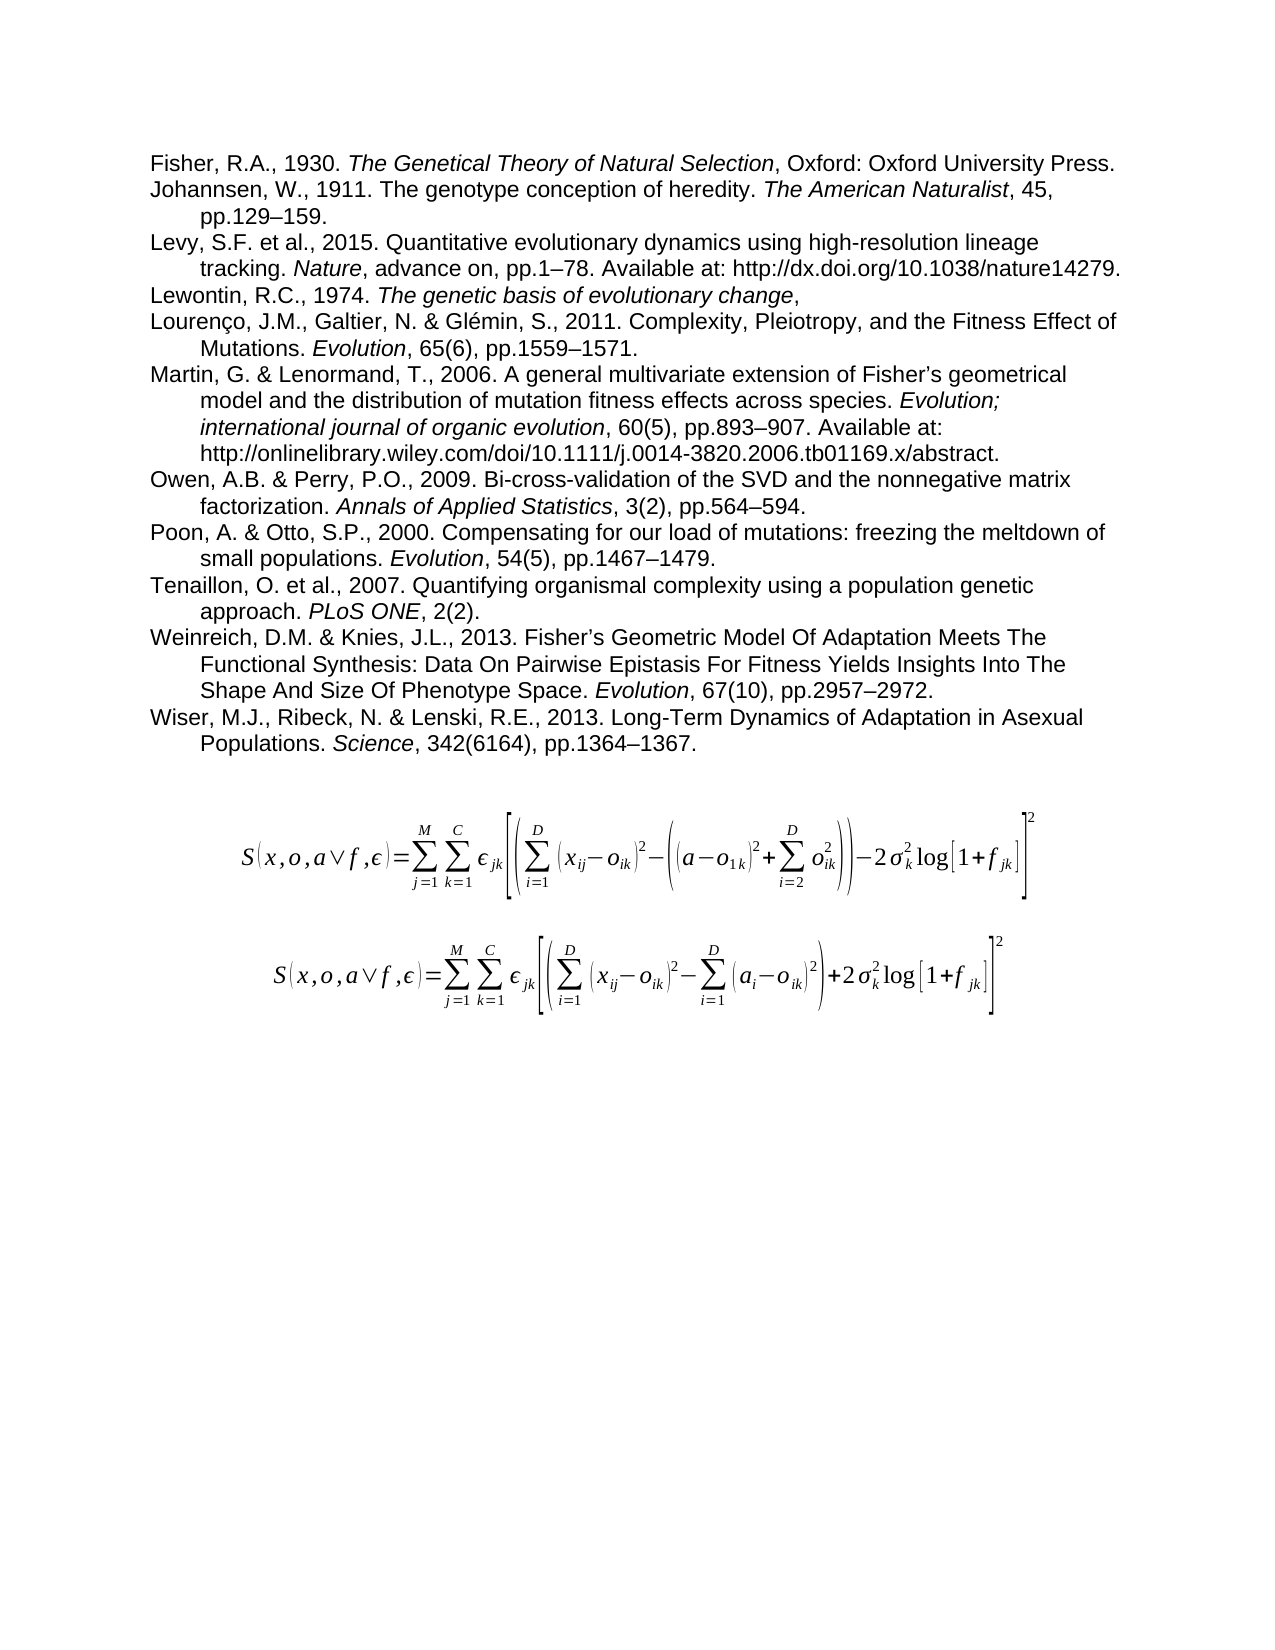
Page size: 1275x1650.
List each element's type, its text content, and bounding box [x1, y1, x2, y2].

text Johannsen, W., 1911. The genotype conception of heredity. The American Naturalist, 45, pp.129–159. [150, 176, 1125, 229]
text Wiser, M.J., Ribeck, N. & Lenski, R.E., 2013. Long-Term Dynamics of Adaptation in Asexual Populations. Science, 342(6164), pp.1364–1367. [150, 703, 1125, 756]
text Fisher, R.A., 1930. The Genetical Theory of Natural Selection, Oxford: Oxford University Press. [150, 150, 1125, 176]
text Levy, S.F. et al., 2015. Quantitative evolutionary dynamics using high-resolution lineage tracking. Nature, advance on, pp.1–78. Available at: http://dx.doi.org/10.1038/nature14279. [150, 229, 1125, 282]
text Martin, G. & Lenormand, T., 2006. A general multivariate extension of Fisher’s geometrical model and the distribution of mutation fitness effects across species. Evolution; international journal of organic evolution, 60(5), pp.893–907. Available at: http://onlinelibrary.wiley.com/doi/10.1111/j.0014-3820.2006.tb01169.x/abstract. [150, 361, 1125, 466]
text Owen, A.B. & Perry, P.O., 2009. Bi-cross-validation of the SVD and the nonnegative matrix factorization. Annals of Applied Statistics, 3(2), pp.564–594. [150, 466, 1125, 519]
text Weinreich, D.M. & Knies, J.L., 2013. Fisher’s Geometric Model Of Adaptation Meets The Functional Synthesis: Data On Pairwise Epistasis For Fitness Yields Insights Into The Shape And Size Of Phenotype Space. Evolution, 67(10), pp.2957–2972. [150, 624, 1125, 703]
text Poon, A. & Otto, S.P., 2000. Compensating for our load of mutations: freezing the meltdown of small populations. Evolution, 54(5), pp.1467–1479. [150, 519, 1125, 572]
text Lewontin, R.C., 1974. The genetic basis of evolutionary change, [150, 282, 1125, 308]
text Lourenço, J.M., Galtier, N. & Glémin, S., 2011. Complexity, Pleiotropy, and the Fitness Effect of Mutations. Evolution, 65(6), pp.1559–1571. [150, 308, 1125, 361]
text Tenaillon, O. et al., 2007. Quantifying organismal complexity using a population genetic approach. PLoS ONE, 2(2). [150, 572, 1125, 624]
